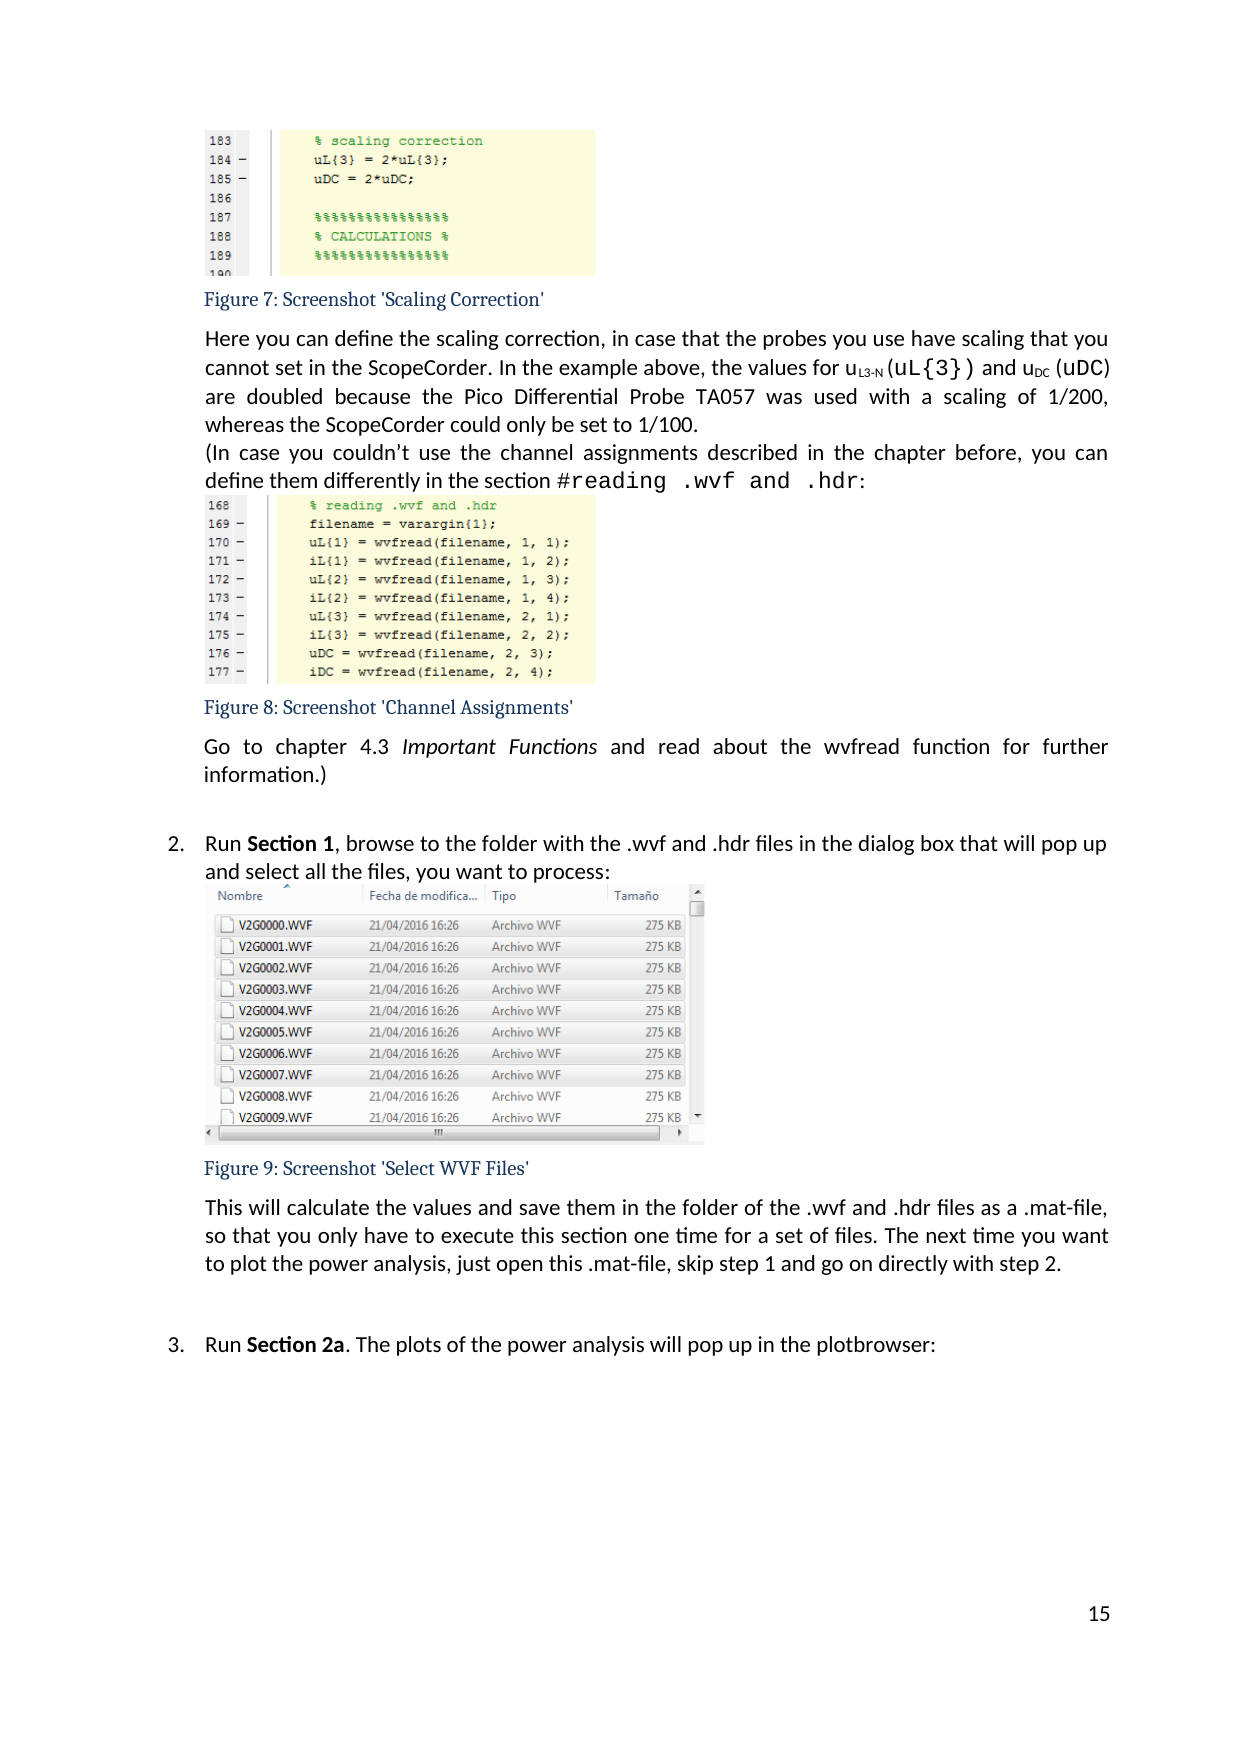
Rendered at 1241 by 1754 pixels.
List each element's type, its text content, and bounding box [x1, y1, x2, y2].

text Figure 8: Screenshot 'Channel Assignments' [130, 696, 1110, 720]
list Here you can define the scaling correction, in case that the probes you use have scaling that you cannot set in the ScopeCorder. In the example above, the values for uL3-N (uL{3}) and uDC (uDC) are doubled because the Pico Differential Probe TA057 was used with a scaling of 1/200, whereas the ScopeCorder could only be set to 1/100. [205, 324, 1110, 438]
list Run Section 1, browse to the folder with the .wvf and .hdr files in the dialog box that will pop up and select all the files, you want to process: [167, 829, 1110, 885]
text Figure 9: Screenshot 'Select WVF Files' [130, 1157, 1110, 1181]
picture [205, 130, 596, 276]
list Run Section 2a. The plots of the power analysis will pop up in the plotbrowser: [167, 1330, 1110, 1358]
list This will calculate the values and save them in the folder of the .wvf and .hdr files as a .mat-file, so that you only have to execute this section one time for a set of files. The next time you want to plot the power analysis, just open this .mat-file, skip step 1 and go on directly with step 2. [205, 1193, 1110, 1277]
text Go to chapter 4.3 Important Functions and read about the wvfread function for further information.) [204, 732, 1110, 788]
picture [205, 884, 705, 1145]
picture [205, 495, 596, 684]
list (In case you couldn’t use the channel assignments described in the chapter before, you can define them differently in the section #reading .wvf and .hdr: [205, 438, 1110, 495]
text Figure 7: Screenshot 'Scaling Correction' [130, 288, 1110, 312]
